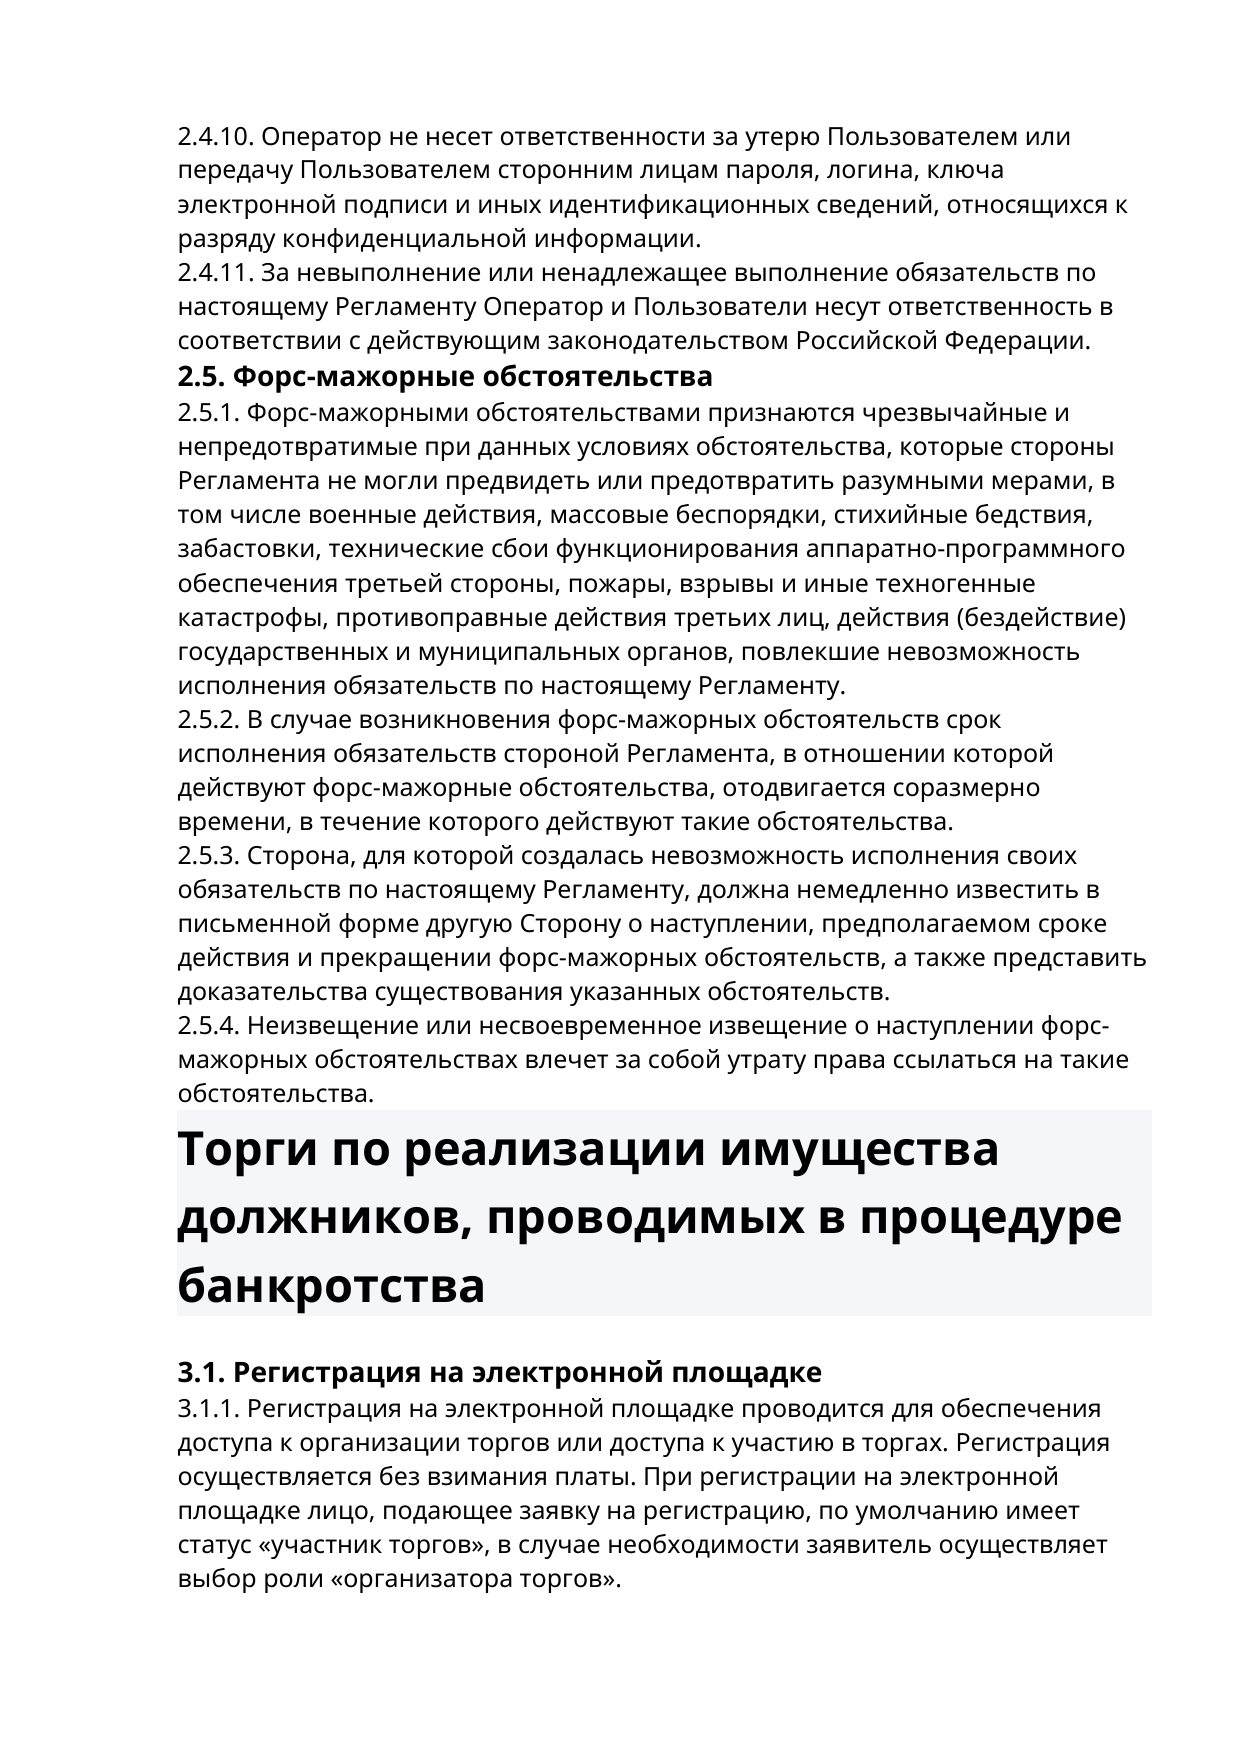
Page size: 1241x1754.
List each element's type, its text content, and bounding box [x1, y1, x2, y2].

text 2.4.10. Оператор не несет ответственности за утерю Пользователем или передачу Пользователем сторонним лицам пароля, логина, ключа электронной подписи и иных идентификационных сведений, относящихся к разряду конфиденциальной информации. [177, 118, 1152, 254]
text 2.5.4. Неизвещение или несвоевременное извещение о наступлении форс-мажорных обстоятельствах влечет за собой утрату права ссылаться на такие обстоятельства. [177, 1008, 1152, 1110]
text 2.5.3. Сторона, для которой создалась невозможность исполнения своих обязательств по настоящему Регламенту, должна немедленно известить в письменной форме другую Сторону о наступлении, предполагаемом сроке действия и прекращении форс-мажорных обстоятельств, а также представить доказательства существования указанных обстоятельств. [177, 838, 1152, 1008]
text 2.5.2. В случае возникновения форс-мажорных обстоятельств срок исполнения обязательств стороной Регламента, в отношении которой действуют форс-мажорные обстоятельства, отодвигается соразмерно времени, в течение которого действуют такие обстоятельства. [177, 701, 1152, 838]
text 2.4.11. За невыполнение или ненадлежащее выполнение обязательств по настоящему Регламенту Оператор и Пользователи несут ответственность в соответствии с действующим законодательством Российской Федерации. [177, 254, 1152, 357]
subtitle Торги по реализации имущества должников, проводимых в процедуре банкротства [177, 1110, 1152, 1316]
text 2.5.1. Форс-мажорными обстоятельствами признаются чрезвычайные и непредотвратимые при данных условиях обстоятельства, которые стороны Регламента не могли предвидеть или предотвратить разумными мерами, в том числе военные действия, массовые беспорядки, стихийные бедствия, забастовки, технические сбои функционирования аппаратно-программного обеспечения третьей стороны, пожары, взрывы и иные техногенные катастрофы, противоправные действия третьих лиц, действия (бездействие) государственных и муниципальных органов, повлекшие невозможность исполнения обязательств по настоящему Регламенту. [177, 395, 1152, 701]
text 3.1.1. Регистрация на электронной площадке проводится для обеспечения доступа к организации торгов или доступа к участию в торгах. Регистрация осуществляется без взимания платы. При регистрации на электронной площадке лицо, подающее заявку на регистрацию, по умолчанию имеет статус «участник торгов», в случае необходимости заявитель осуществляет выбор роли «организатора торгов». [177, 1391, 1152, 1595]
text 2.5. Форс-мажорные обстоятельства [177, 357, 1152, 395]
text 3.1. Регистрация на электронной площадке [177, 1352, 1152, 1391]
